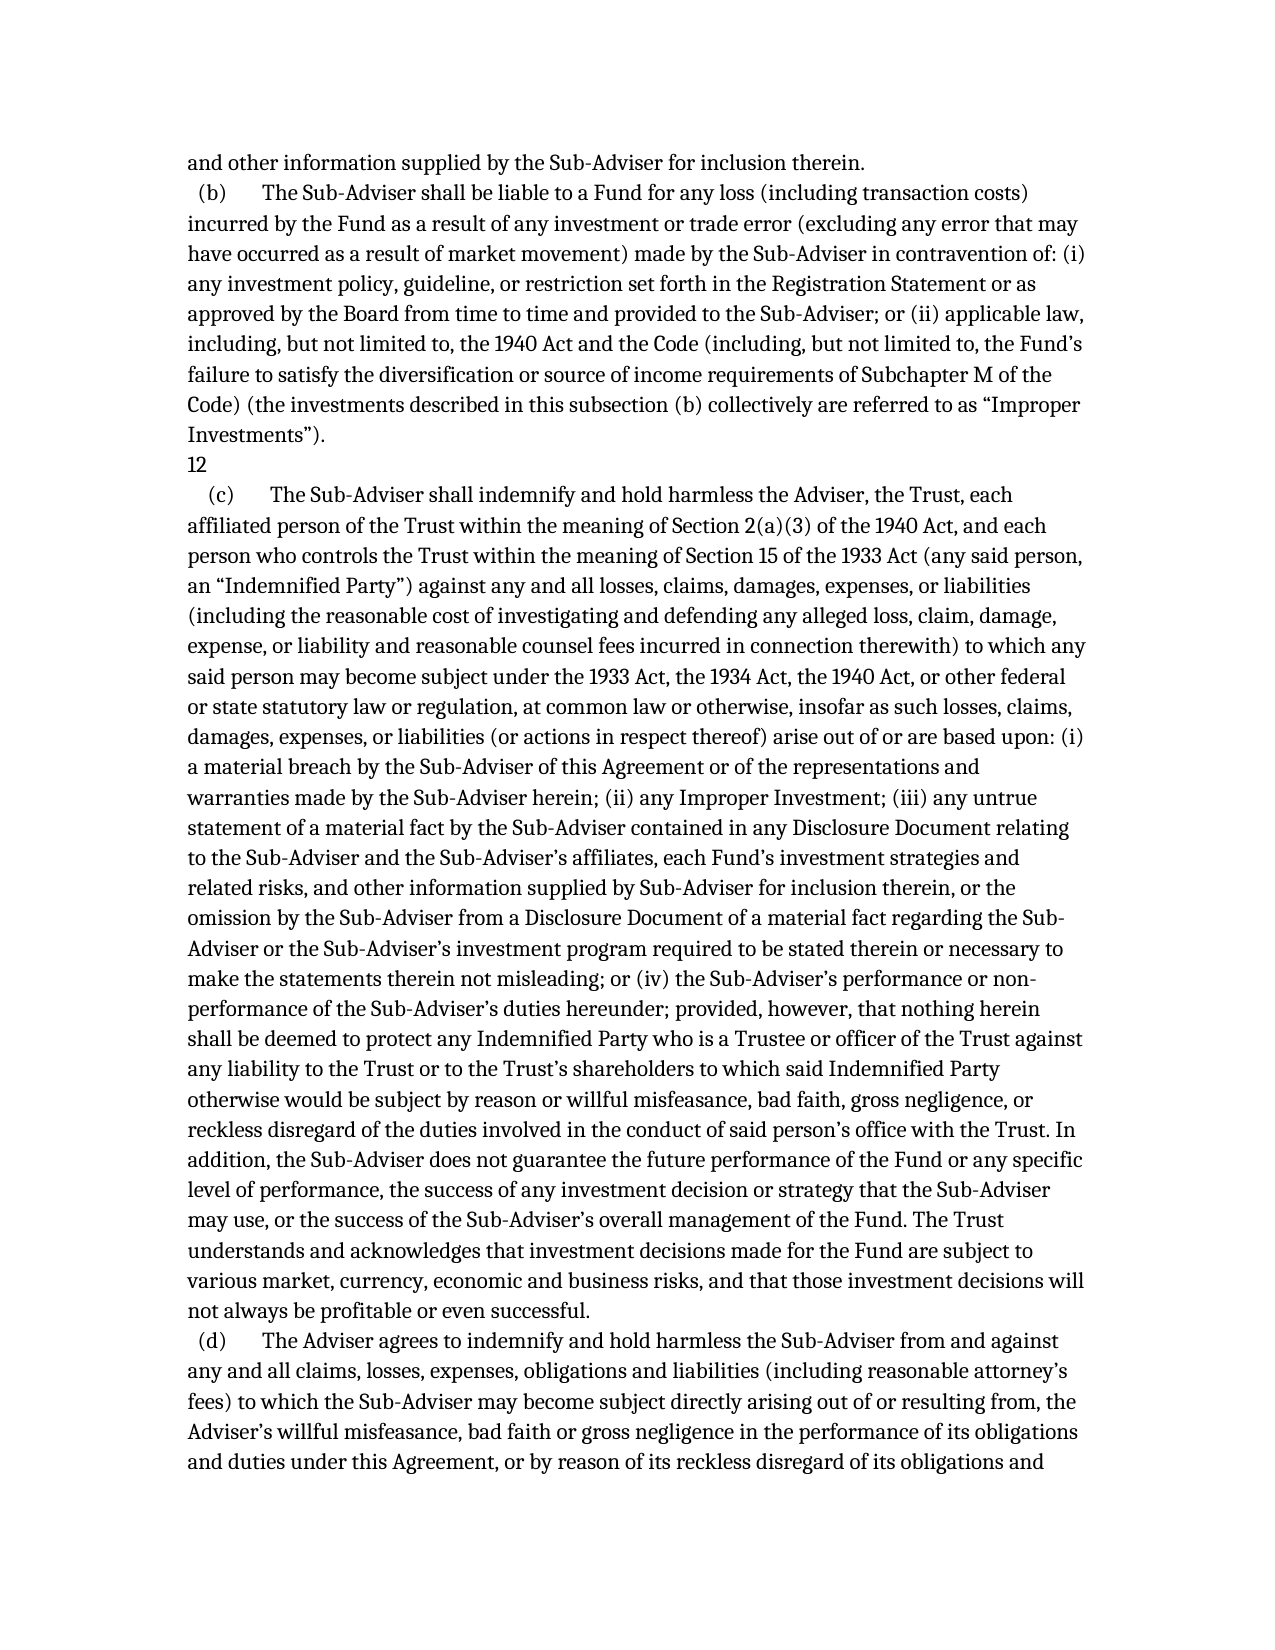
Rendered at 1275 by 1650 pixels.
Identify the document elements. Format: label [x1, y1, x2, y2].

text [187, 150, 1087, 1475]
